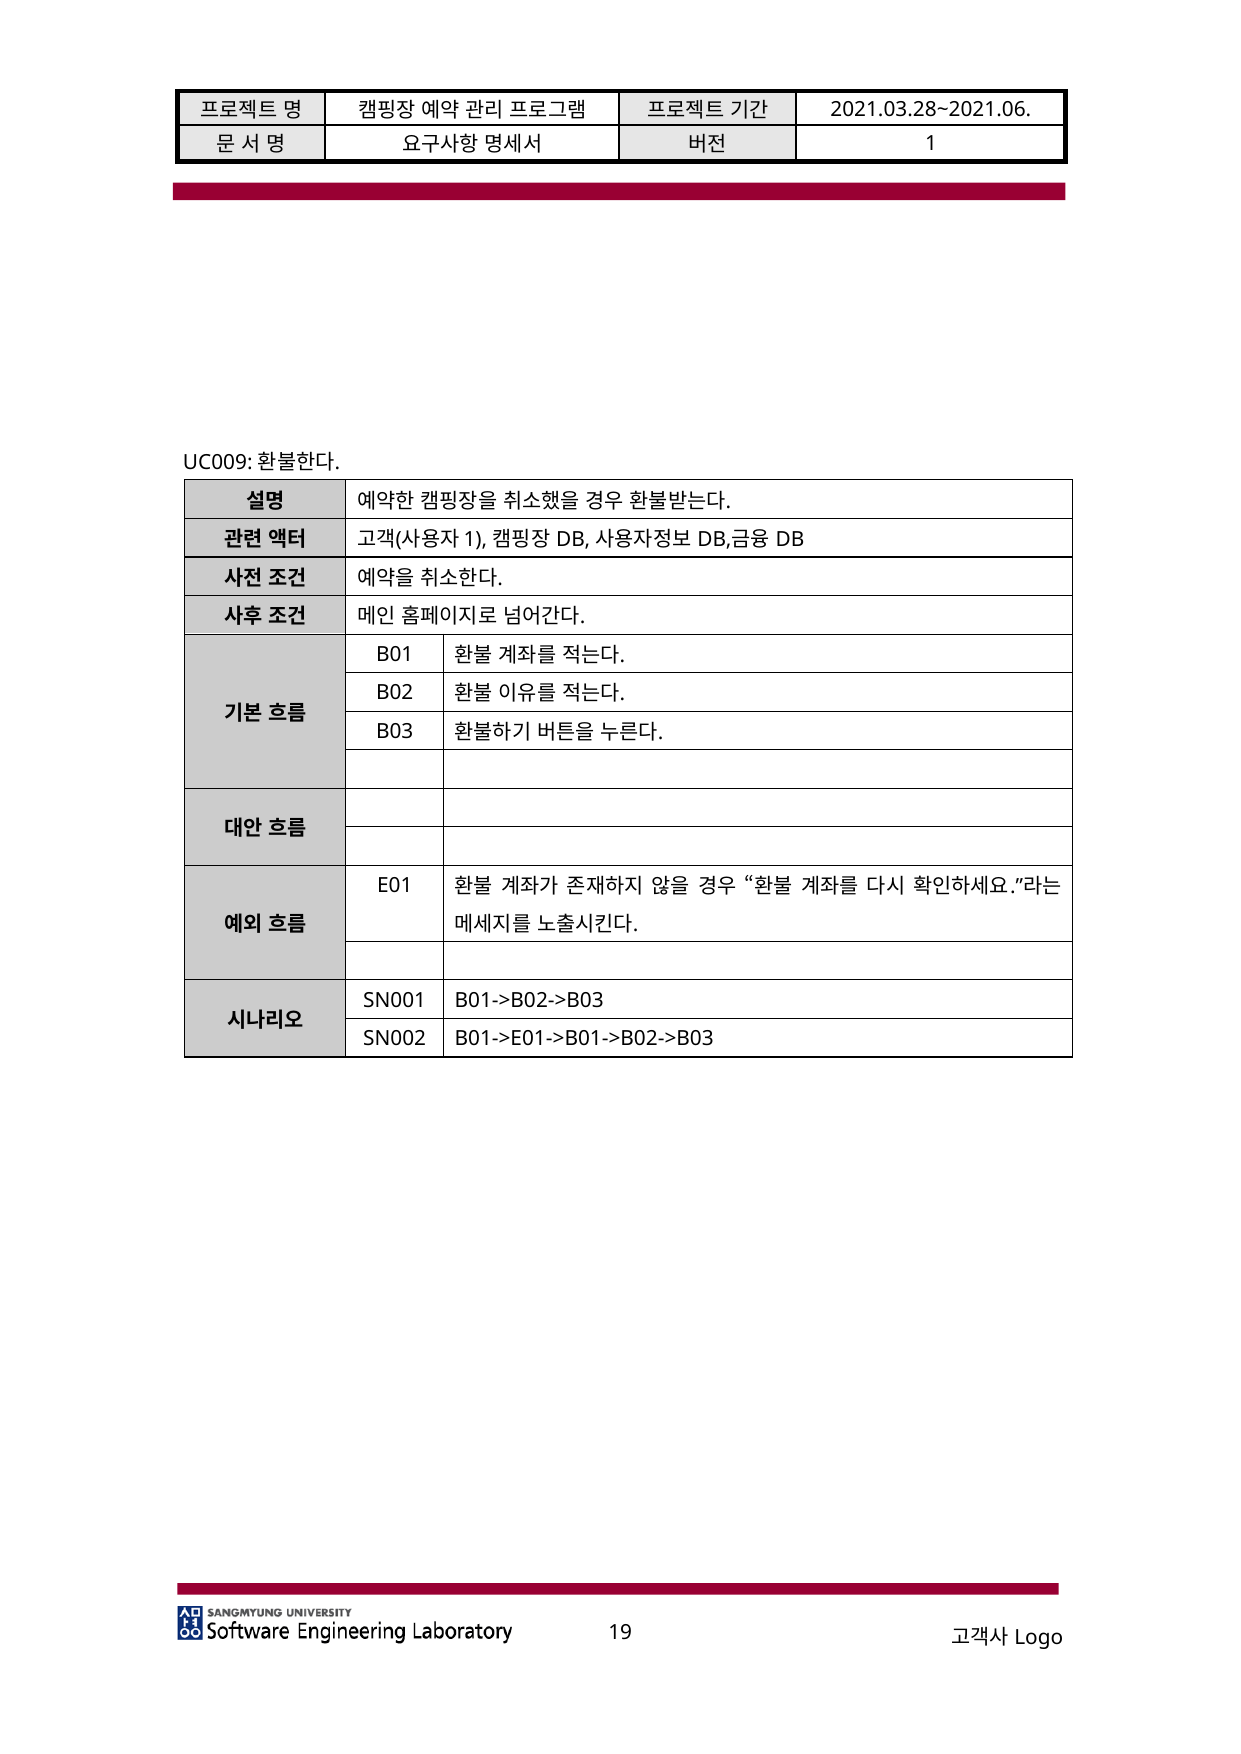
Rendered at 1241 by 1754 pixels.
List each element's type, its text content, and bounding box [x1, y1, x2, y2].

table_cell 환불 이유를 적는다. [444, 673, 1072, 711]
table_cell [346, 942, 443, 979]
table_cell 환불 계좌가 존재하지 않을 경우 “환불 계좌를 다시 확인하세요.”라는 메세지를 노출시킨다. [444, 866, 1072, 941]
table_cell [346, 789, 443, 826]
table_cell B01 [346, 635, 443, 672]
table_cell 사전 조건 [185, 558, 345, 595]
table_cell B01->B02->B03 [444, 980, 1072, 1018]
table_cell 예약을 취소한다. [346, 558, 1072, 595]
table_cell [346, 827, 443, 865]
table_cell [444, 942, 1072, 979]
picture [177, 1606, 515, 1645]
table_cell B03 [346, 712, 443, 749]
table_cell 관련 액터 [185, 519, 345, 556]
table_cell 메인 홈페이지로 넘어간다. [346, 596, 1072, 633]
table_cell E01 [346, 866, 443, 941]
table_cell 시나리오 [185, 980, 345, 1056]
table_header 설명 [185, 480, 345, 518]
table_cell 기본 흐름 [185, 635, 345, 788]
text UC009: 환불한다. [177, 442, 1063, 479]
table_cell 환불하기 버튼을 누른다. [444, 712, 1072, 749]
table_cell 대안 흐름 [185, 789, 345, 865]
table_cell 환불 계좌를 적는다. [444, 635, 1072, 672]
table_cell B02 [346, 673, 443, 711]
table_cell 사후 조건 [185, 596, 345, 633]
table_cell SN001 [346, 980, 443, 1018]
table_cell [444, 827, 1072, 865]
table_cell 고객(사용자1), 캠핑장 DB, 사용자정보 DB,금융 DB [346, 519, 1072, 556]
table_cell [444, 789, 1072, 826]
table_cell 예외 흐름 [185, 866, 345, 979]
table_cell [444, 750, 1072, 788]
table_cell [346, 750, 443, 788]
table_cell SN002 [346, 1019, 443, 1056]
table_header 예약한 캠핑장을 취소했을 경우 환불받는다. [346, 480, 1072, 518]
table_cell B01->E01->B01->B02->B03 [444, 1019, 1072, 1056]
